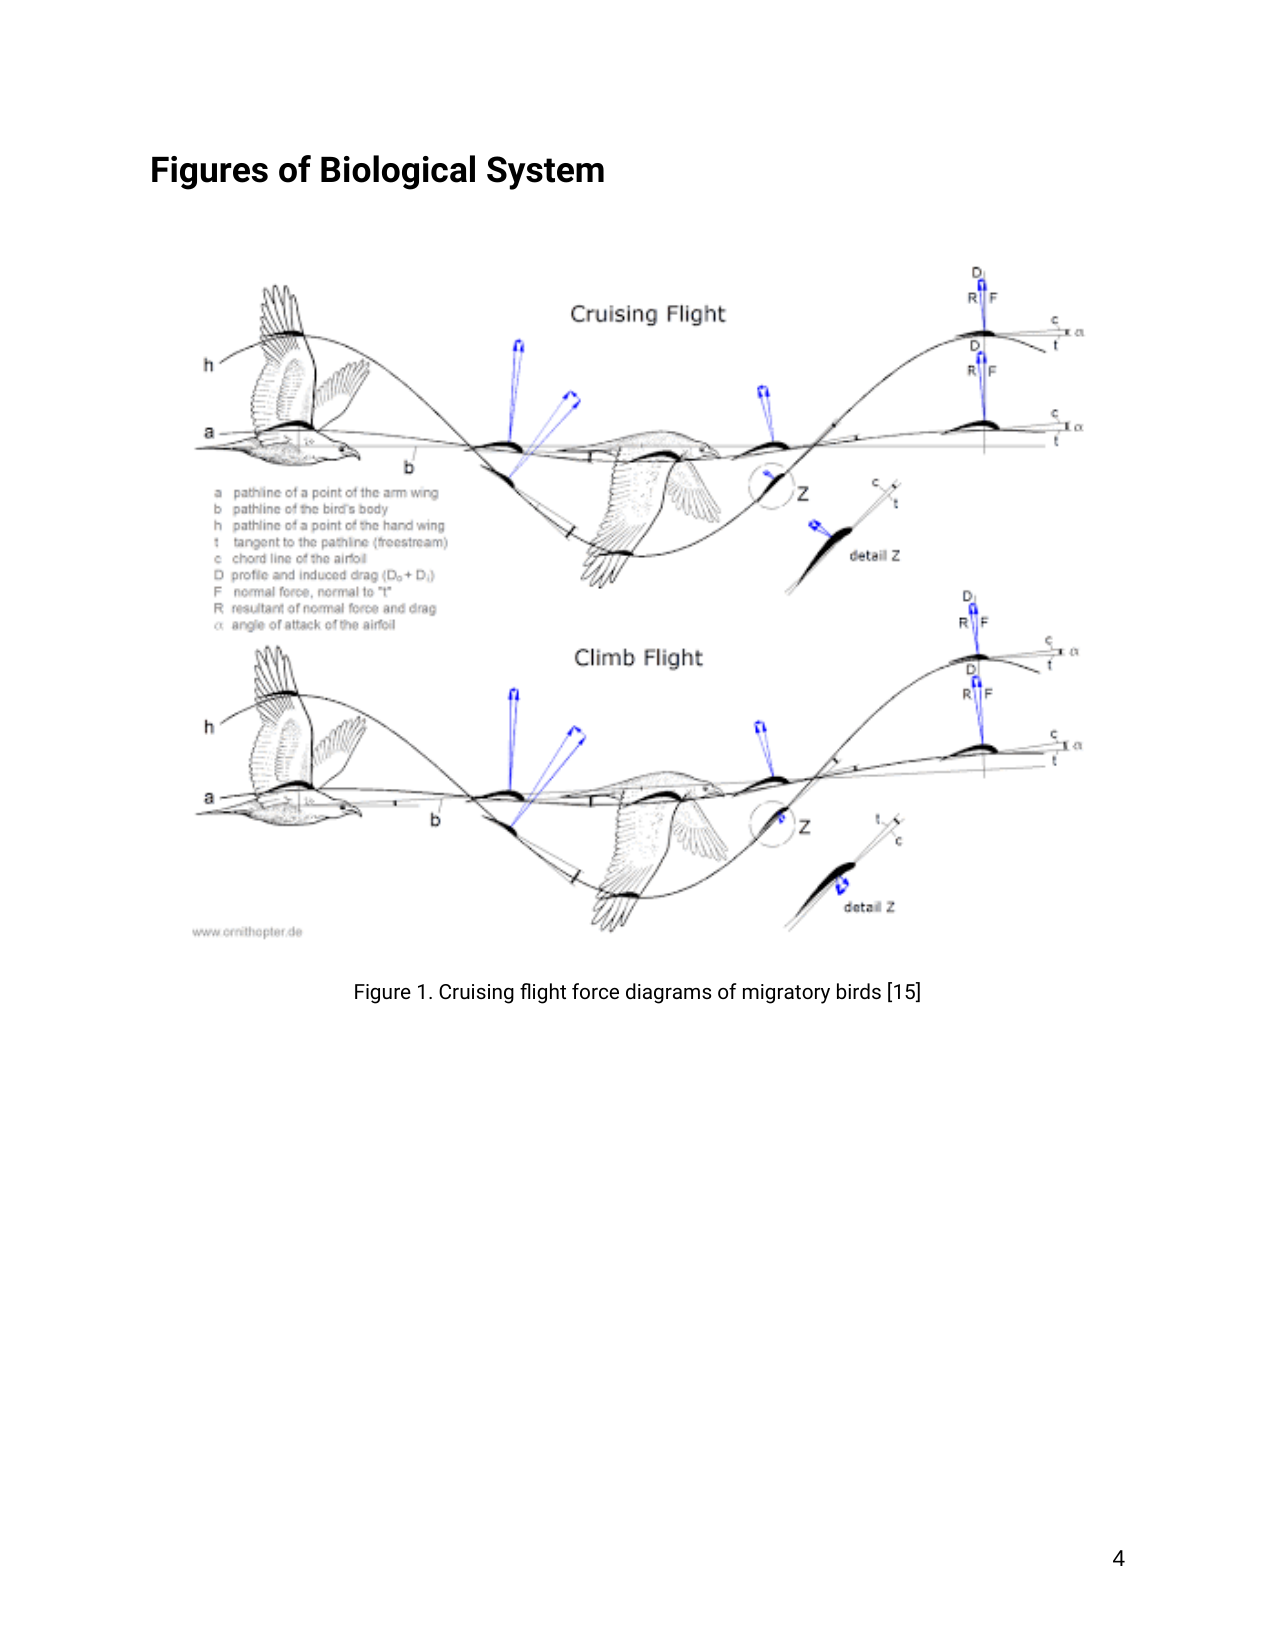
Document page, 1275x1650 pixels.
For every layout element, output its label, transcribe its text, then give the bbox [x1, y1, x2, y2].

text Figure 1. Cruising flight force diagrams of migratory birds [15] [150, 980, 1125, 1005]
picture [171, 252, 1104, 956]
text Figures of Biological System [150, 150, 1125, 192]
